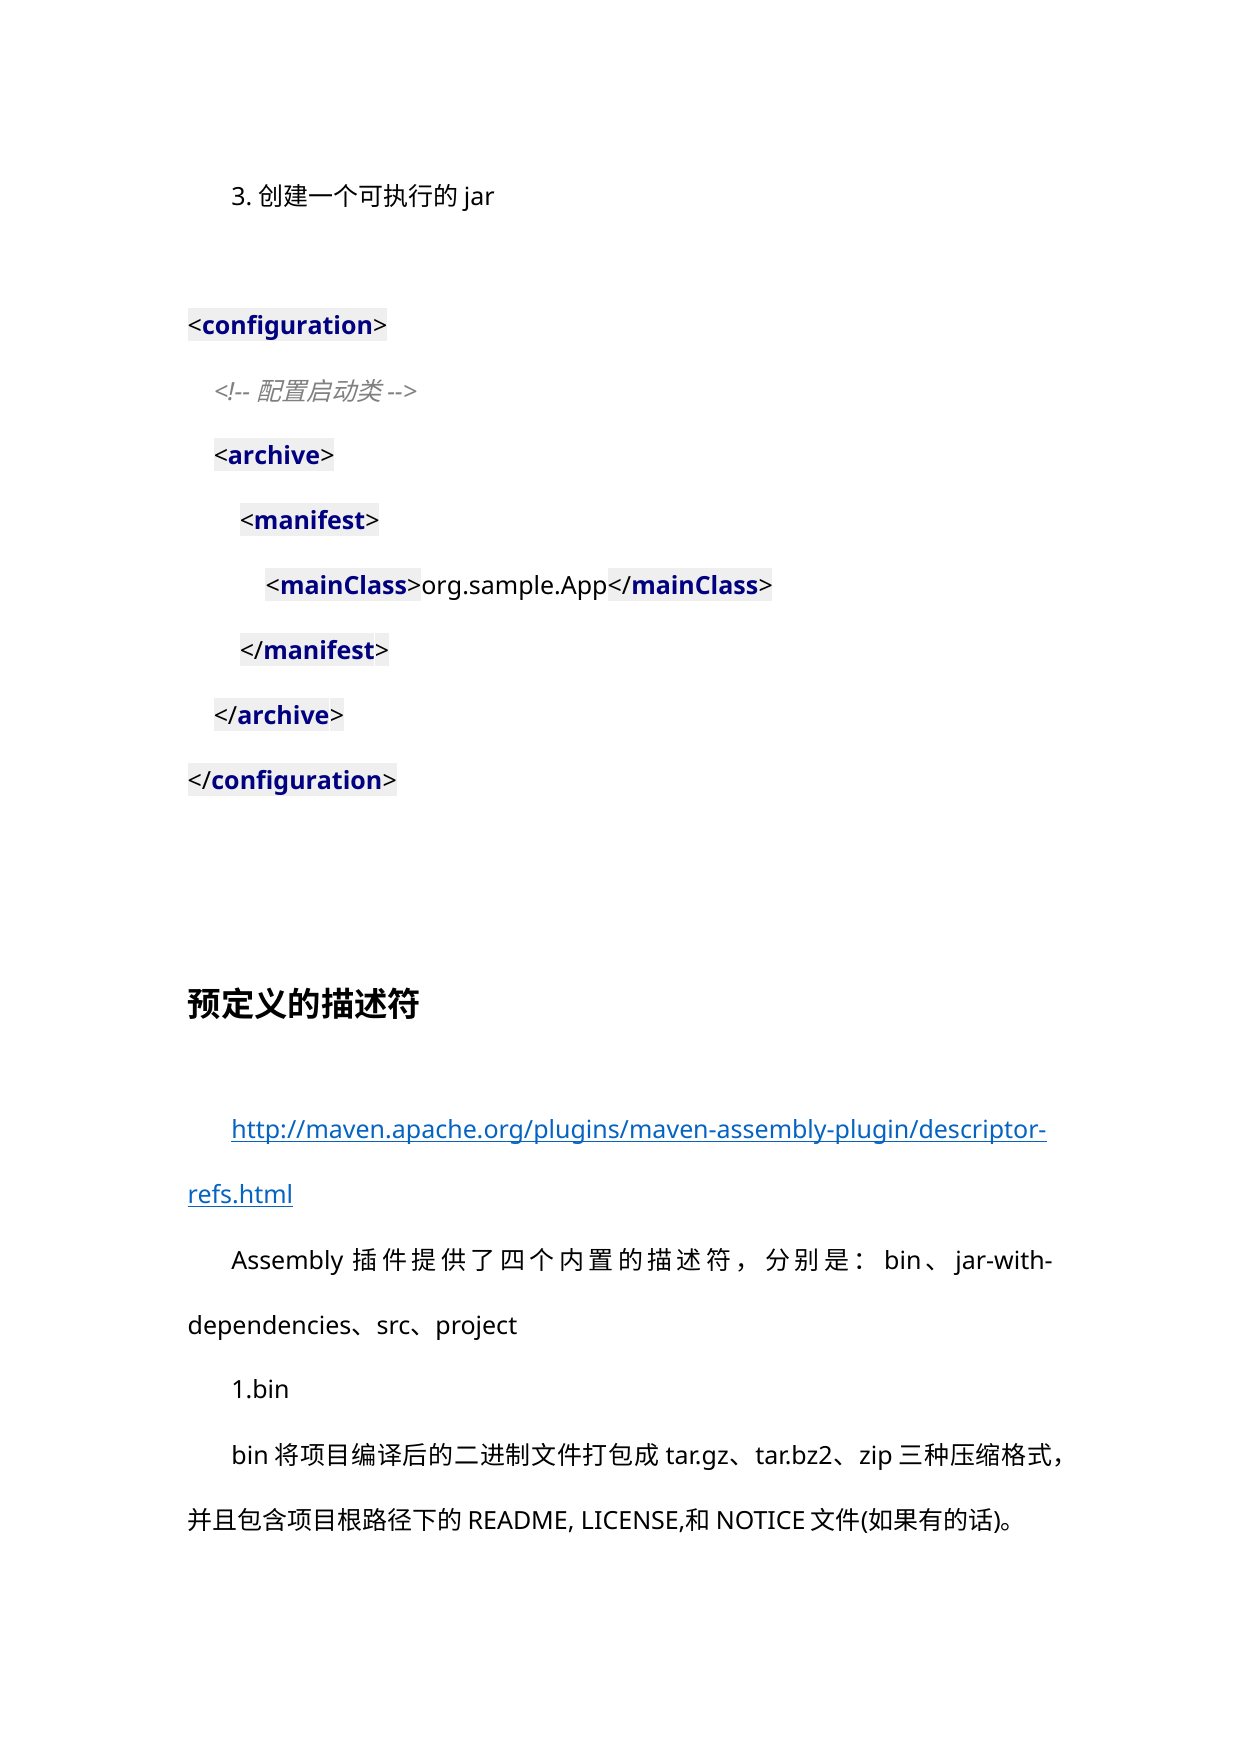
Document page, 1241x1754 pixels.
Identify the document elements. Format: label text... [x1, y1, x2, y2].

text 3. 创建一个可执行的jar [187, 162, 1053, 227]
subtitle 预定义的描述符 [187, 969, 1053, 1034]
text Assembly插件提供了四个内置的描述符，分别是：bin、jar-with-dependencies、src、project [187, 1226, 1053, 1356]
text 1.bin [187, 1356, 1053, 1421]
text http://maven.apache.org/plugins/maven-assembly-plugin/descriptor-refs.html [187, 1096, 1053, 1226]
text bin将项目编译后的二进制文件打包成tar.gz、tar.bz2、zip三种压缩格式，并且包含项目根路径下的README, LICENSE,和NOTICE文件(如果有的话)。 [187, 1421, 1053, 1551]
text </configuration> [187, 747, 1053, 812]
text <configuration> <!-- 配置启动类 --> <archive> <manifest> <mainClass>org.sample.App</mainClass> </manifest> </archive> [187, 292, 1053, 747]
